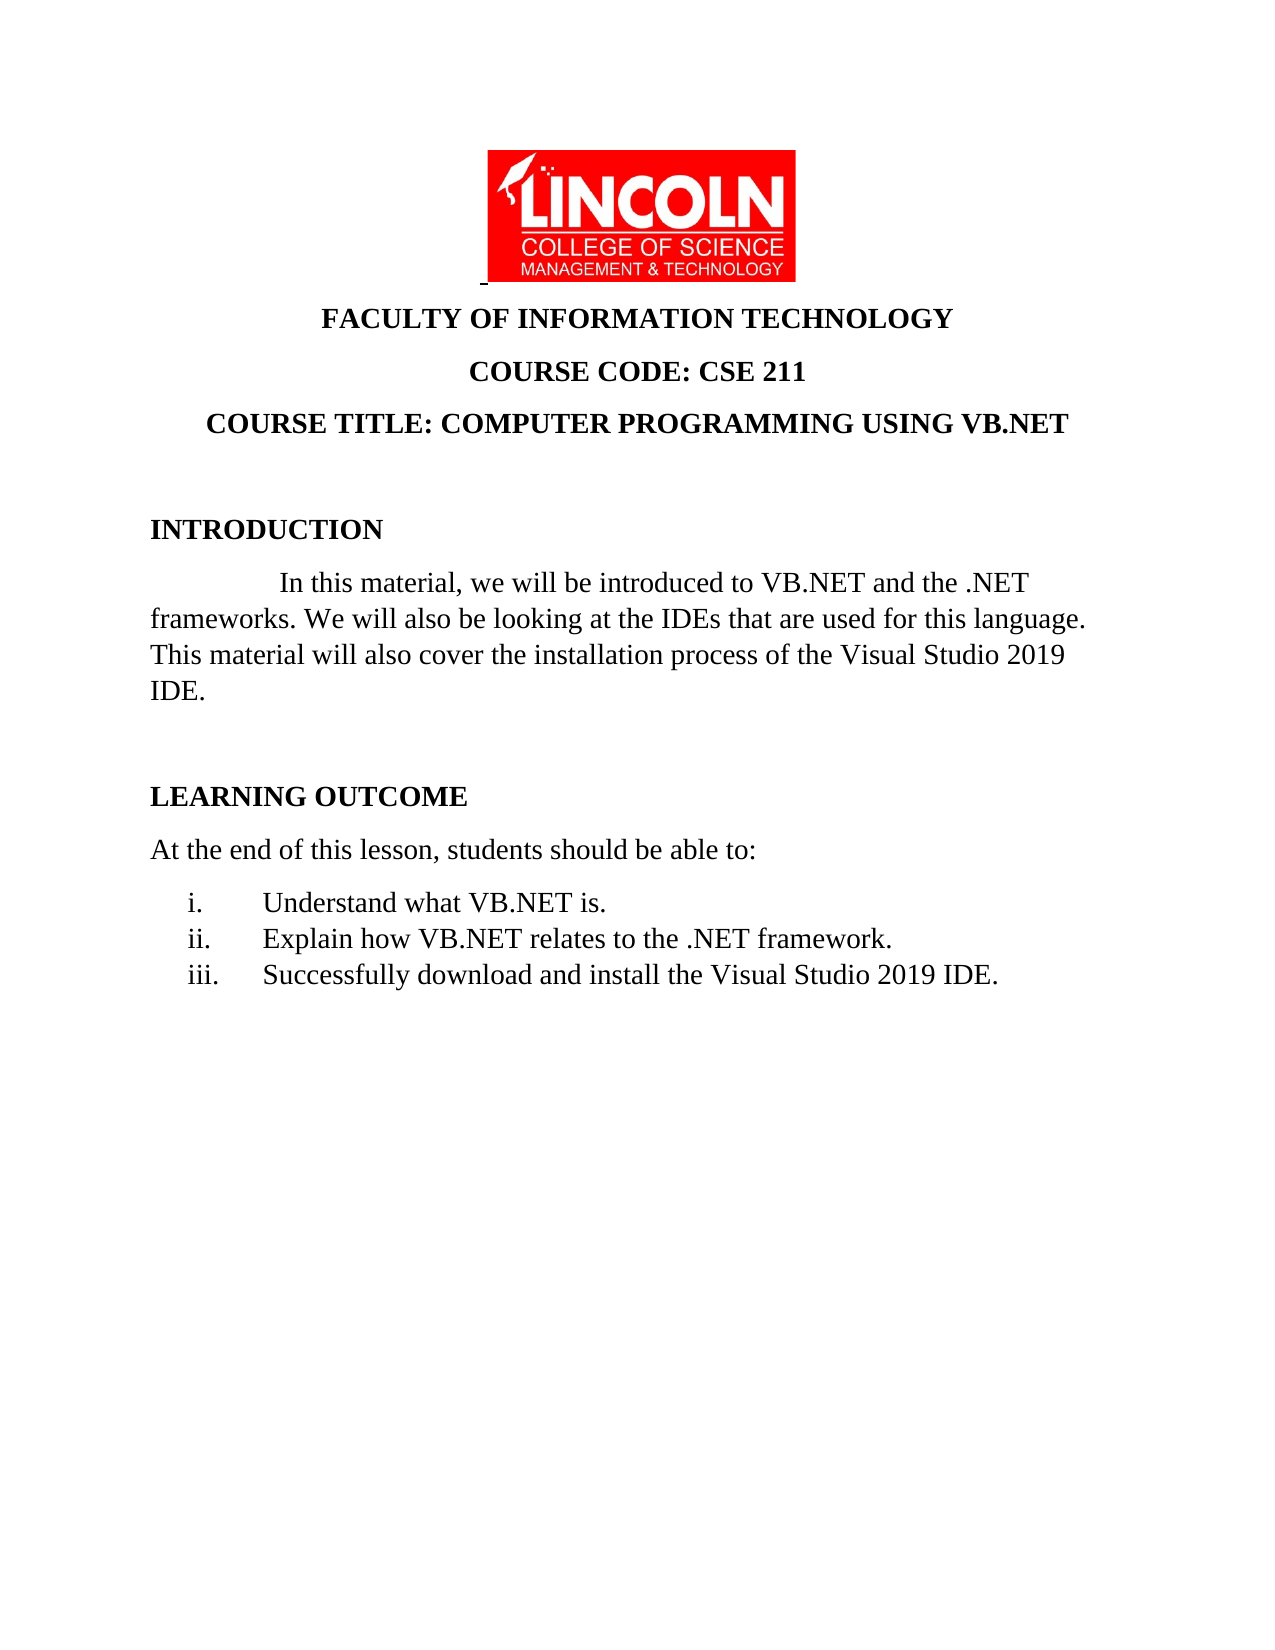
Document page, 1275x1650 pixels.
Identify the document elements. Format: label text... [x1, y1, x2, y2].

text INTRODUCTION [150, 512, 1125, 546]
list Understand what VB.NET is. [187, 885, 1125, 918]
picture [487, 150, 796, 282]
list Successfully download and install the Visual Studio 2019 IDE. [187, 957, 1125, 991]
text COURSE CODE: CSE 211 [150, 354, 1125, 387]
text COURSE TITLE: COMPUTER PROGRAMMING USING VB.NET [150, 407, 1125, 440]
text FACULTY OF INFORMATION TECHNOLOGY [150, 301, 1125, 334]
text At the end of this lesson, students should be able to: [150, 832, 1125, 865]
list Explain how VB.NET relates to the .NET framework. [187, 921, 1125, 954]
text LEARNING OUTCOME [150, 779, 1125, 813]
text In this material, we will be introduced to VB.NET and the .NET frameworks. We will also be looking at the IDEs that are used for this language. This material will also cover the installation process of the Visual Studio 2019 IDE. [150, 565, 1125, 707]
